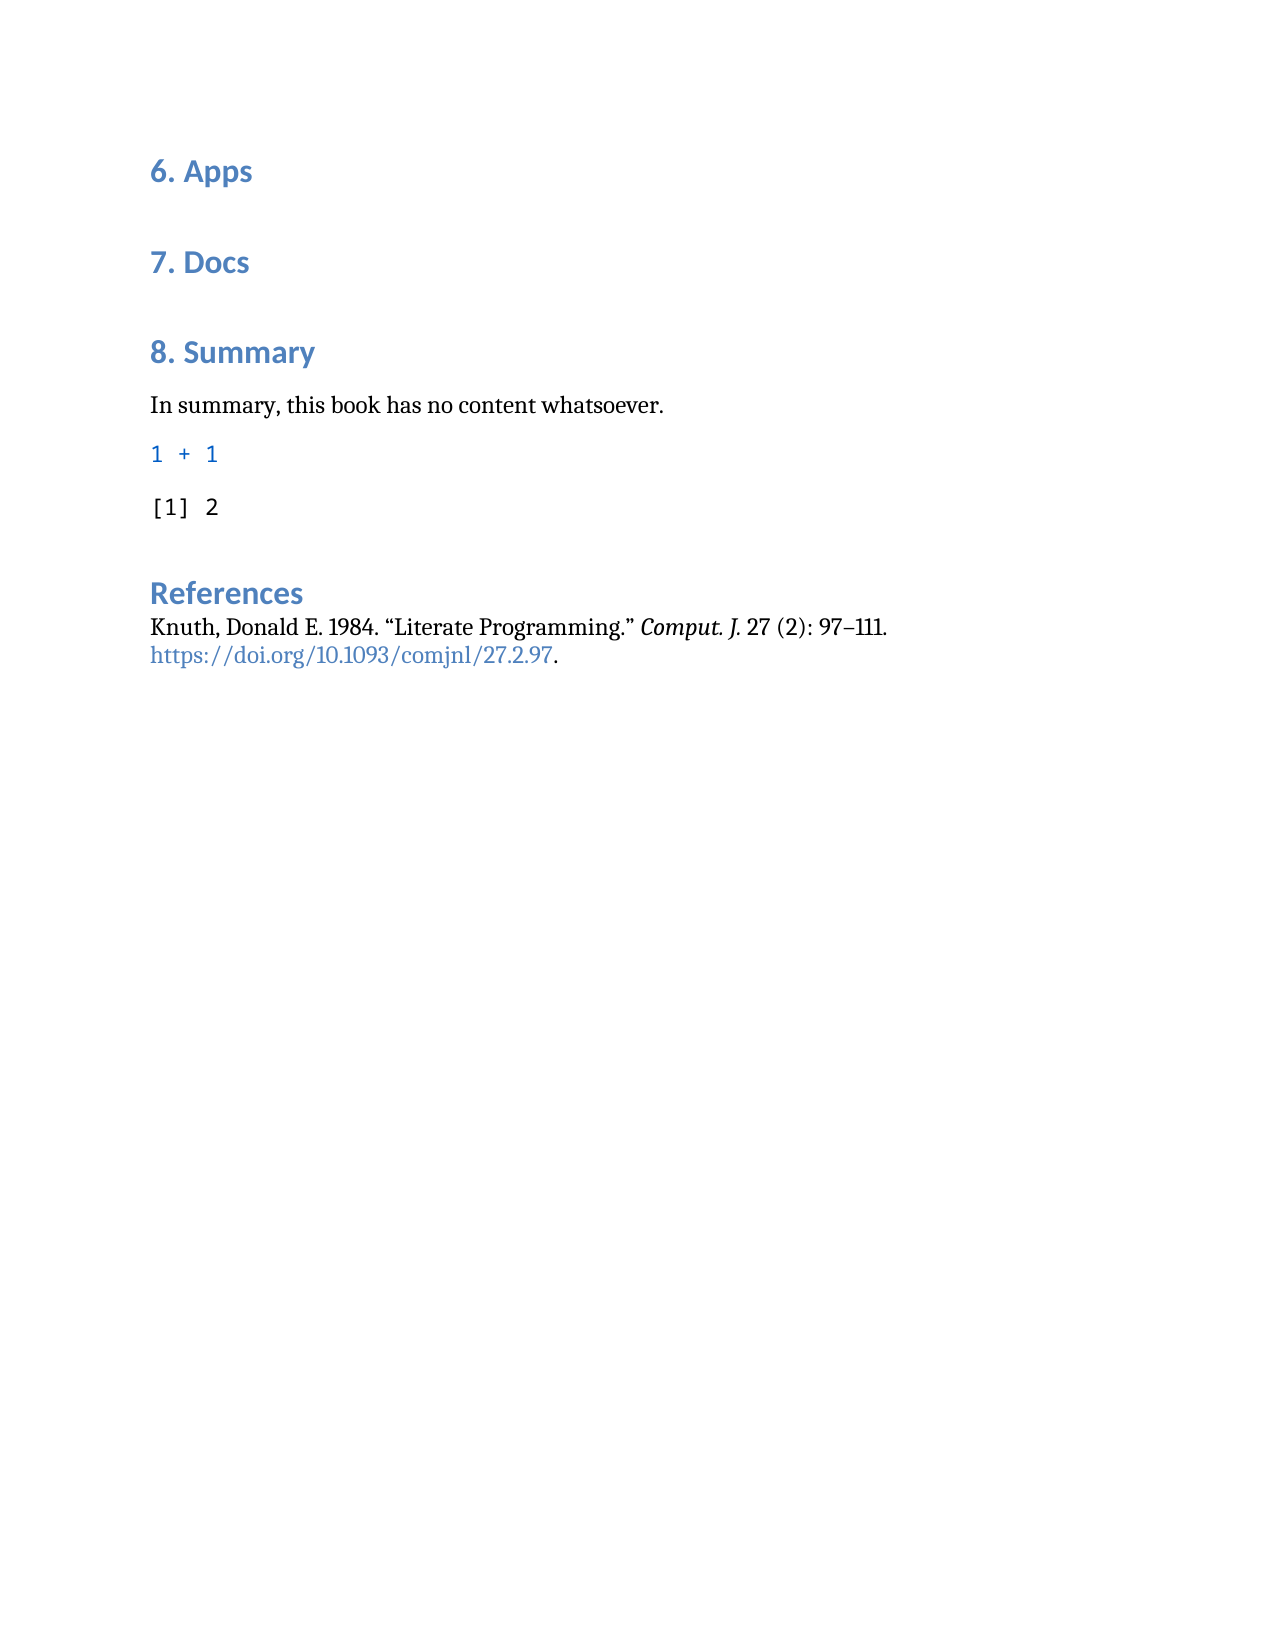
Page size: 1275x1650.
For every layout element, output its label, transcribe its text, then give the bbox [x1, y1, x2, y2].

text [1] 2 [150, 491, 1125, 522]
subtitle 7. Docs [150, 241, 1125, 281]
subtitle 6. Apps [150, 150, 1125, 191]
subtitle 8. Summary [150, 331, 1125, 372]
text In summary, this book has no content whatsoever. [150, 391, 1125, 420]
subtitle References [150, 572, 1125, 612]
text 1 + 1 [150, 438, 1125, 470]
text Knuth, Donald E. 1984. “Literate Programming.” Comput. J. 27 (2): 97–111. https://doi.org/10.1093/comjnl/27.2.97. [150, 612, 1125, 670]
